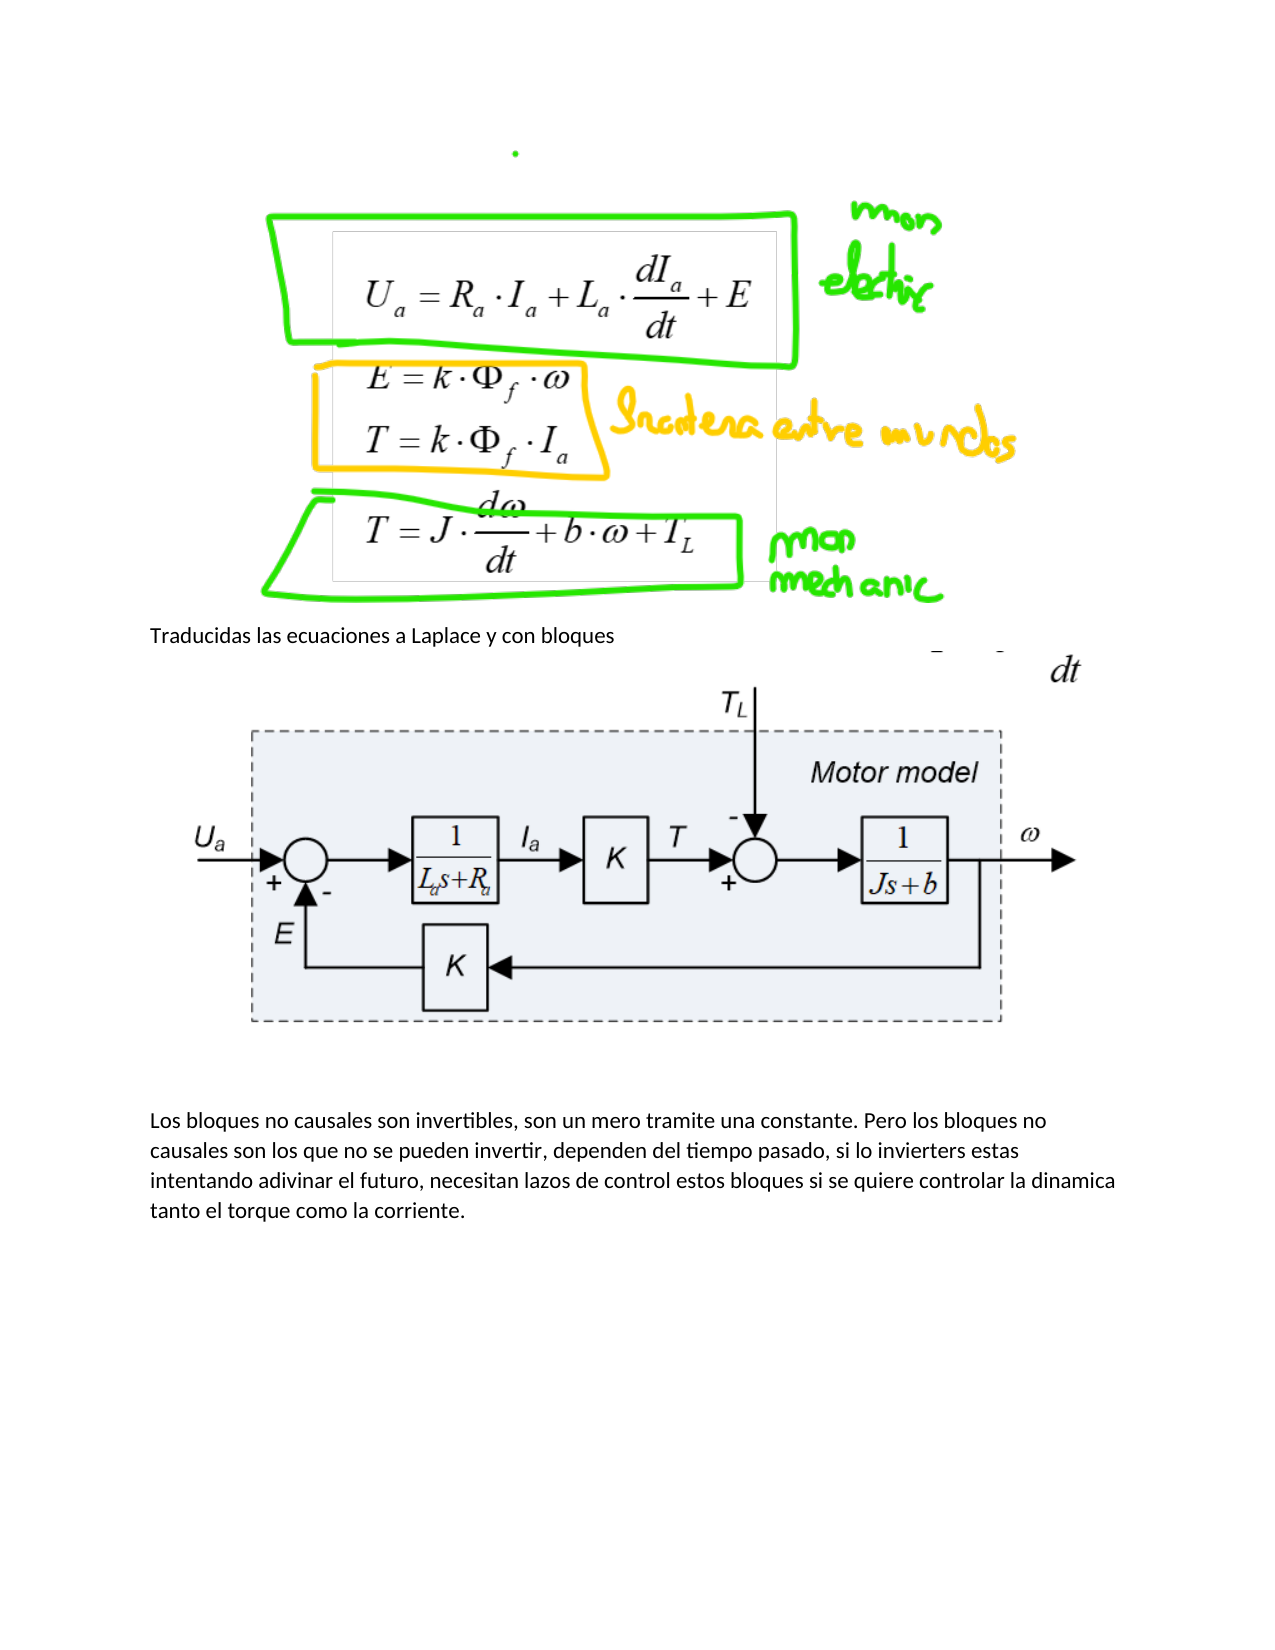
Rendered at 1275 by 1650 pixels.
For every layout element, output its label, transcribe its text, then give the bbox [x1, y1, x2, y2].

text Los bloques no causales son invertibles, son un mero tramite una constante. Pero los bloques no causales son los que no se pueden invertir, dependen del tiempo pasado, si lo invierters estas intentando adivinar el futuro, necesitan lazos de control estos bloques si se quiere controlar la dinamica tanto el torque como la corriente. [150, 1106, 1125, 1225]
picture [150, 651, 1094, 1041]
picture [258, 150, 1017, 603]
